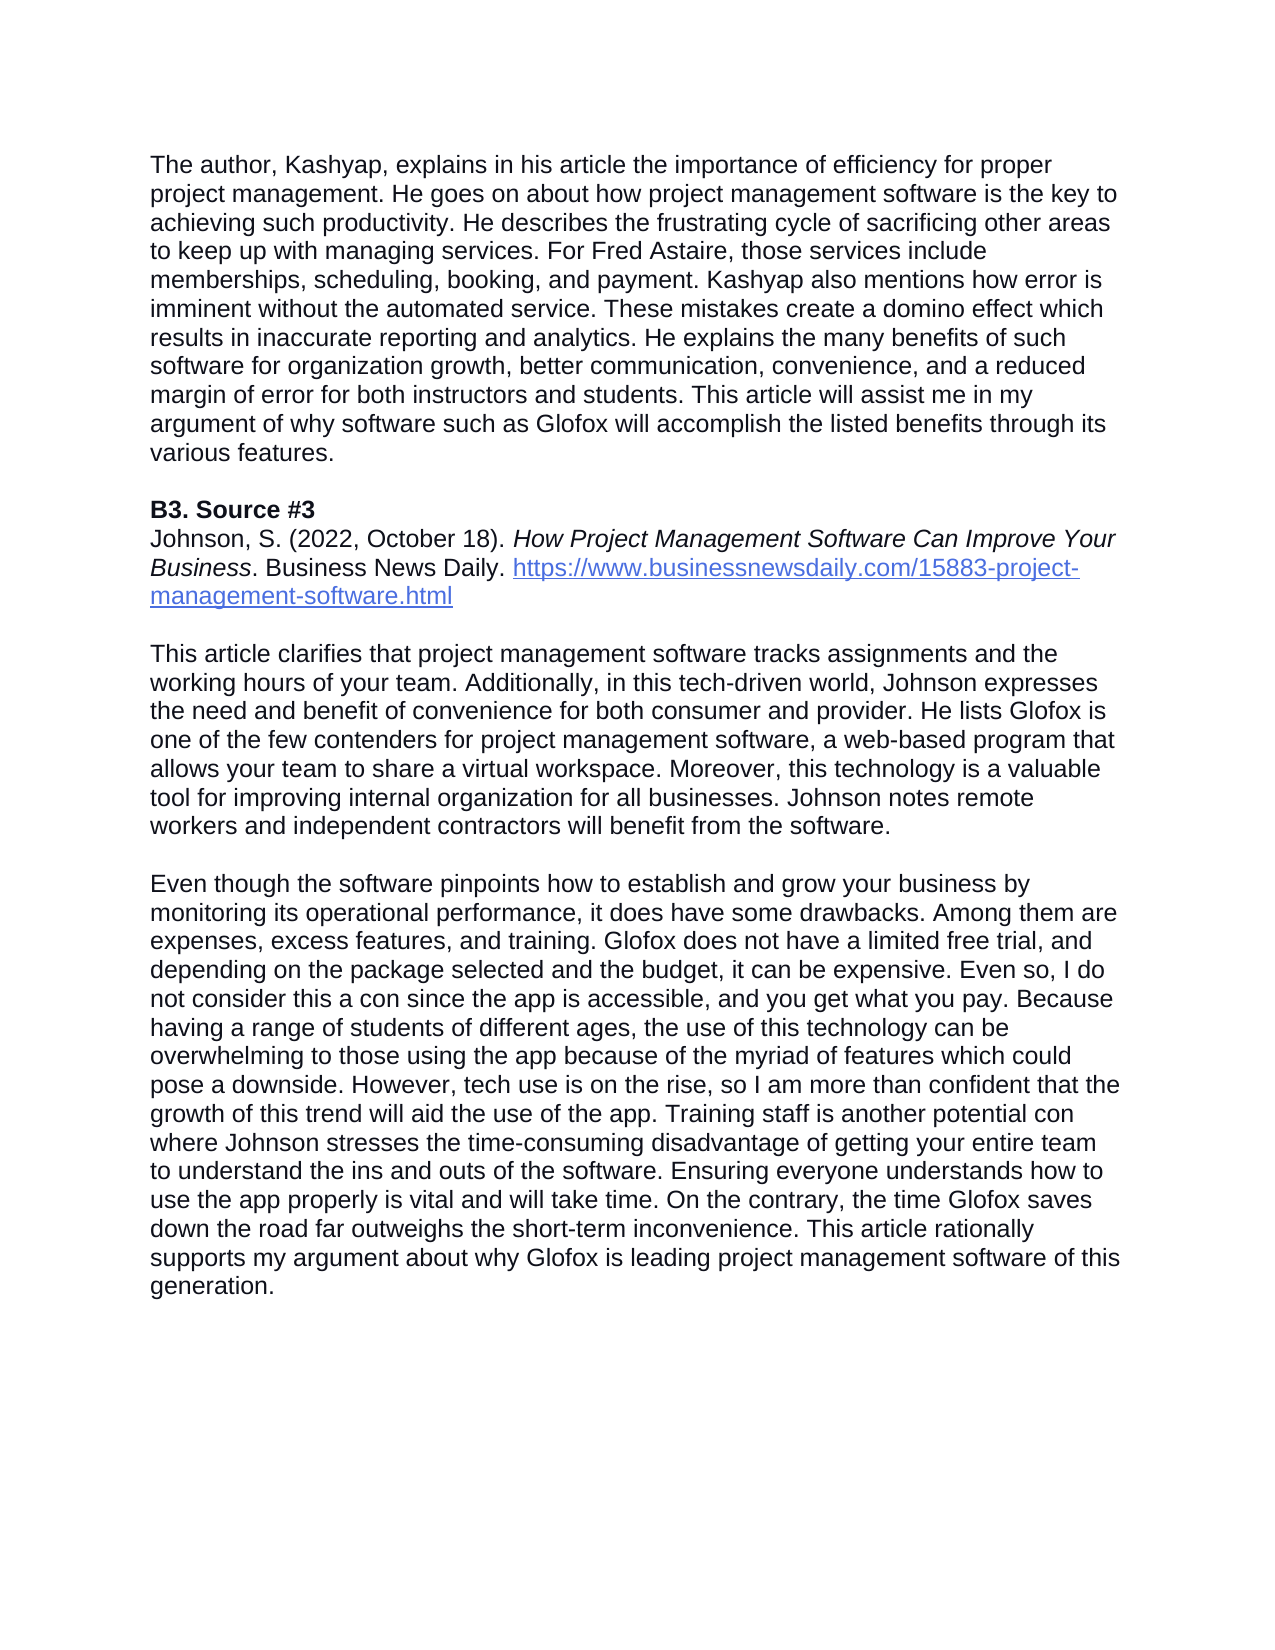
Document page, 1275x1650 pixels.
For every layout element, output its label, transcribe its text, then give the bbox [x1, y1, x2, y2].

text The author, Kashyap, explains in his article the importance of efficiency for proper project management. He goes on about how project management software is the key to achieving such productivity. He describes the frustrating cycle of sacrificing other areas to keep up with managing services. For Fred Astaire, those services include memberships, scheduling, booking, and payment. Kashyap also mentions how error is imminent without the automated service. These mistakes create a domino effect which results in inaccurate reporting and analytics. He explains the many benefits of such software for organization growth, better communication, convenience, and a reduced margin of error for both instructors and students. This article will assist me in my argument of why software such as Glofox will accomplish the listed benefits through its various features. [150, 150, 1125, 466]
text B3. Source #3 [150, 495, 1125, 524]
text Johnson, S. (2022, October 18). How Project Management Software Can Improve Your Business. Business News Daily. https://www.businessnewsdaily.com/15883-project-management-software.html [150, 524, 1125, 610]
text Even though the software pinpoints how to establish and grow your business by monitoring its operational performance, it does have some drawbacks. Among them are expenses, excess features, and training. Glofox does not have a limited free trial, and depending on the package selected and the budget, it can be expensive. Even so, I do not consider this a con since the app is accessible, and you get what you pay. Because having a range of students of different ages, the use of this technology can be overwhelming to those using the app because of the myriad of features which could pose a downside. However, tech use is on the rise, so I am more than confident that the growth of this trend will aid the use of the app. Training staff is another potential con where Johnson stresses the time-consuming disadvantage of getting your entire team to understand the ins and outs of the software. Ensuring everyone understands how to use the app properly is vital and will take time. On the contrary, the time Glofox saves down the road far outweighs the short-term inconvenience. This article rationally supports my argument about why Glofox is leading project management software of this generation. [150, 869, 1125, 1300]
text This article clarifies that project management software tracks assignments and the working hours of your team. Additionally, in this tech-driven world, Johnson expresses the need and benefit of convenience for both consumer and provider. He lists Glofox is one of the few contenders for project management software, a web-based program that allows your team to share a virtual workspace. Moreover, this technology is a valuable tool for improving internal organization for all businesses. Johnson notes remote workers and independent contractors will benefit from the software. [150, 639, 1125, 840]
